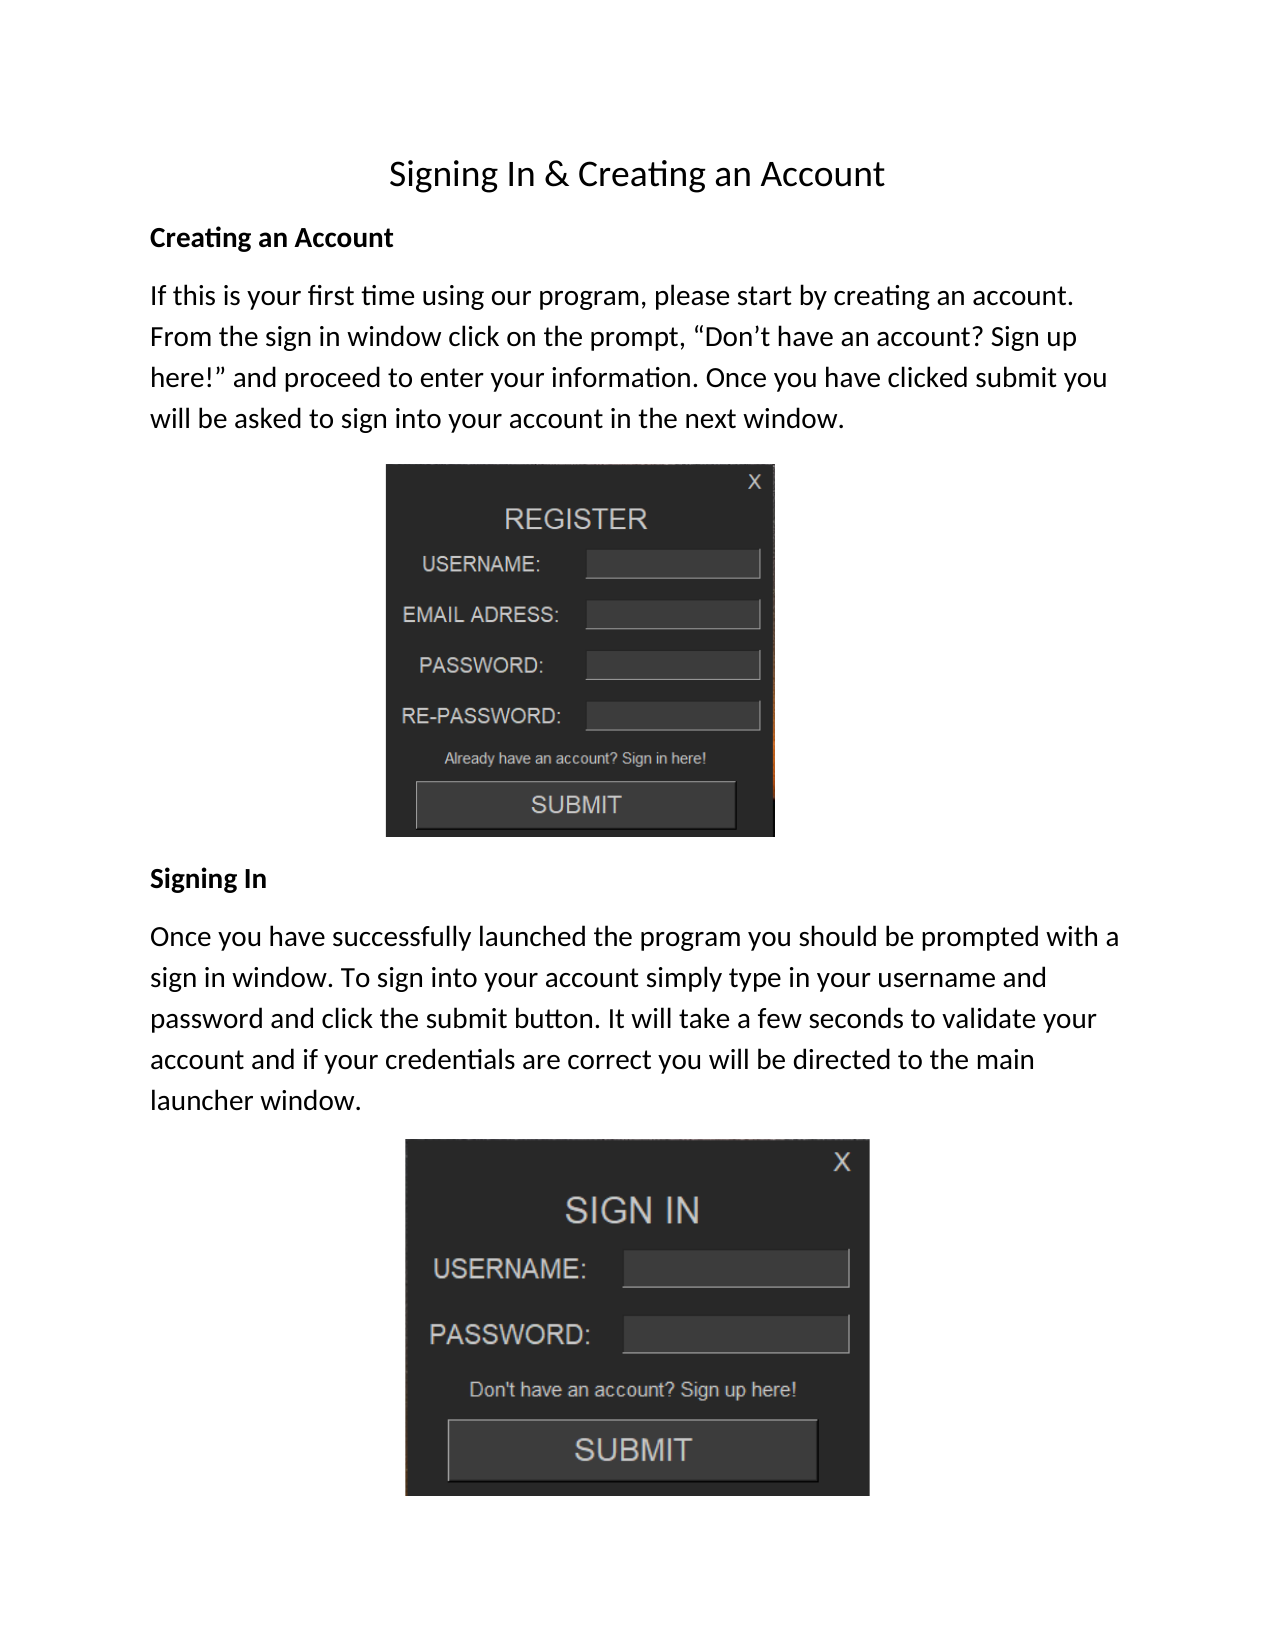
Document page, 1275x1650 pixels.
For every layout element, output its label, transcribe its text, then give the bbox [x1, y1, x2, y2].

picture [385, 464, 775, 837]
text Once you have successfully launched the program you should be prompted with a sign in window. To sign into your account simply type in your username and password and click the submit button. It will take a few seconds to validate your account and if your credentials are correct you will be directed to the main launcher window. [150, 918, 1125, 1118]
picture [405, 1139, 870, 1496]
text Signing In [150, 861, 1125, 896]
text If this is your first time using our program, please start by creating an account. From the sign in window click on the prompt, “Don’t have an account? Sign up here!” and proceed to enter your information. Once you have clicked submit you will be asked to sign into your account in the next window. [150, 277, 1125, 435]
text Signing In & Creating an Account [150, 150, 1125, 196]
text Creating an Account [150, 219, 1125, 255]
